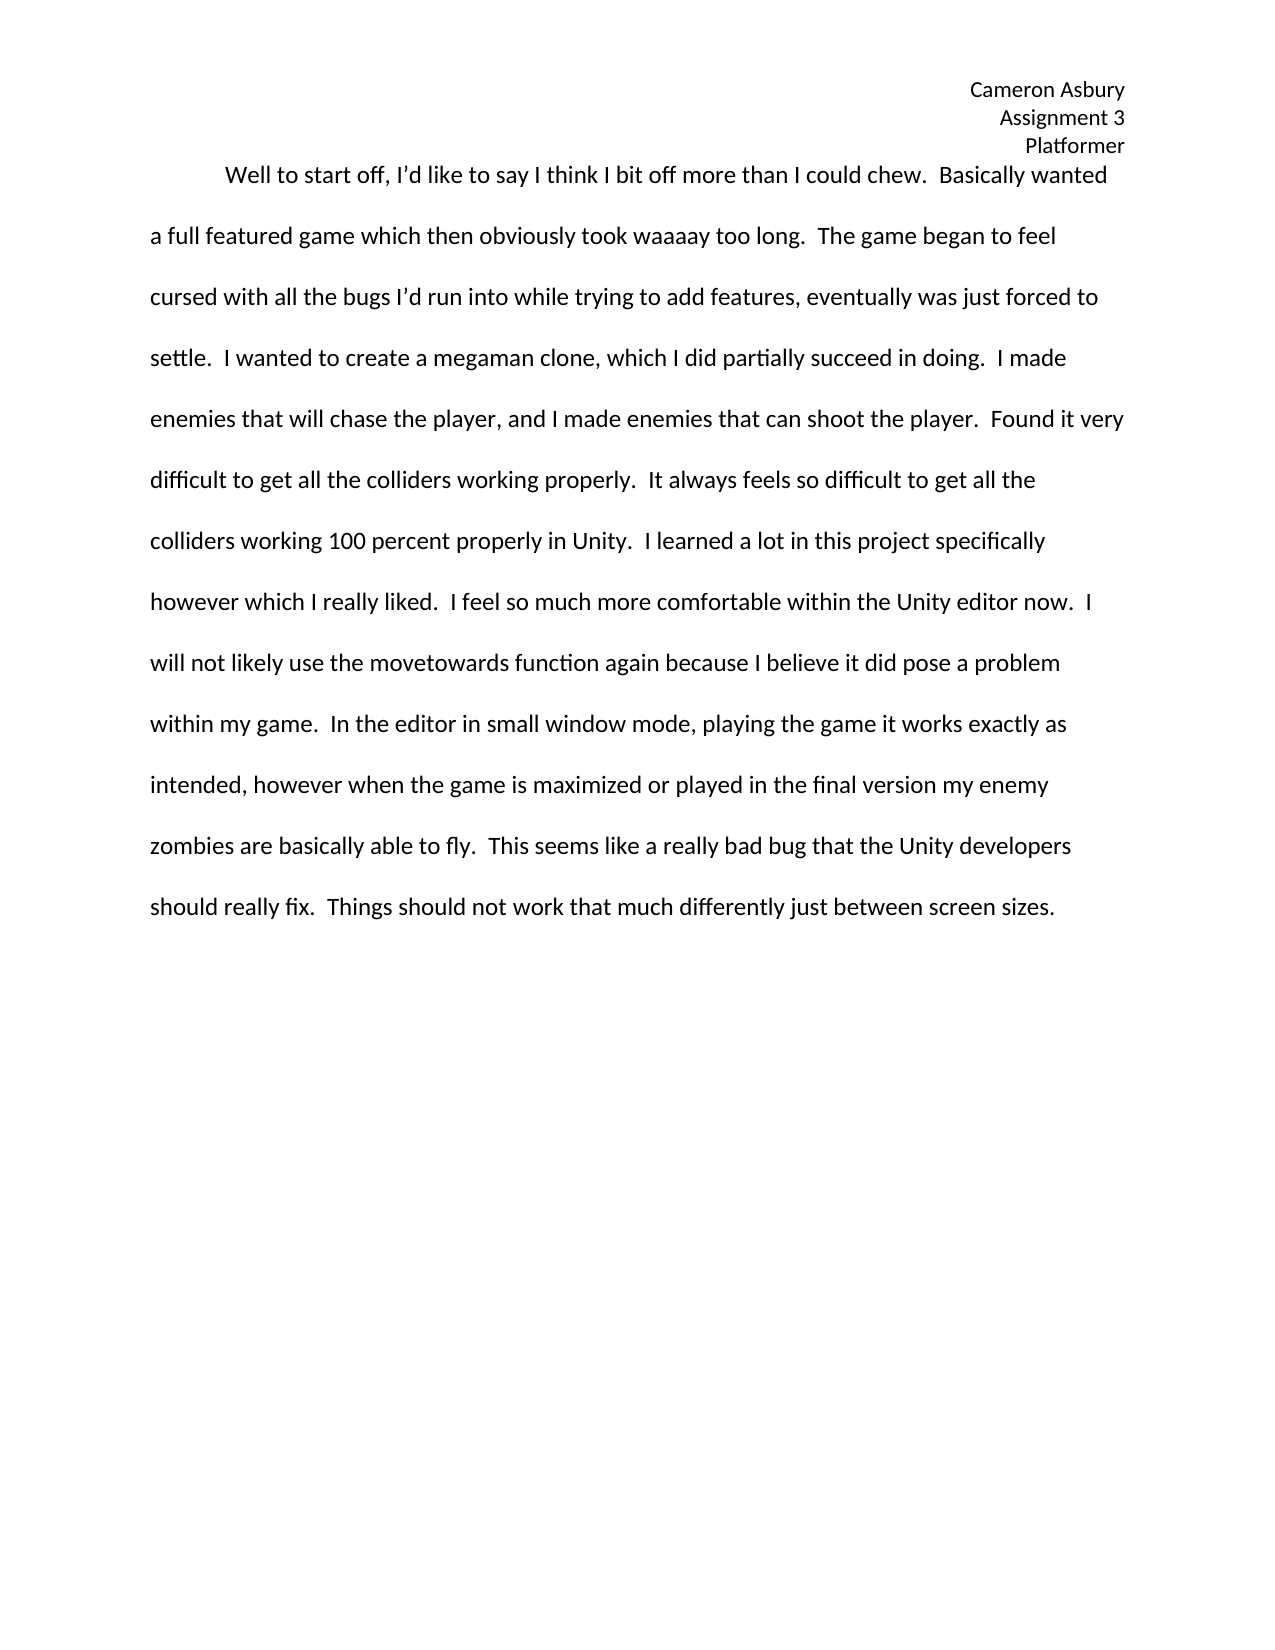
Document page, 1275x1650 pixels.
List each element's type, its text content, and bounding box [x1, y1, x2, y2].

text Well to start off, I’d like to say I think I bit off more than I could chew. Basically wanted a full featured game which then obviously took waaaay too long. The game began to feel cursed with all the bugs I’d run into while trying to add features, eventually was just forced to settle. I wanted to create a megaman clone, which I did partially succeed in doing. I made enemies that will chase the player, and I made enemies that can shoot the player. Found it very difficult to get all the colliders working properly. It always feels so difficult to get all the colliders working 100 percent properly in Unity. I learned a lot in this project specifically however which I really liked. I feel so much more comfortable within the Unity editor now. I will not likely use the movetowards function again because I believe it did pose a problem within my game. In the editor in small window mode, playing the game it works exactly as intended, however when the game is maximized or played in the final version my enemy zombies are basically able to fly. This seems like a really bad bug that the Unity developers should really fix. Things should not work that much differently just between screen sizes. [150, 159, 1125, 922]
